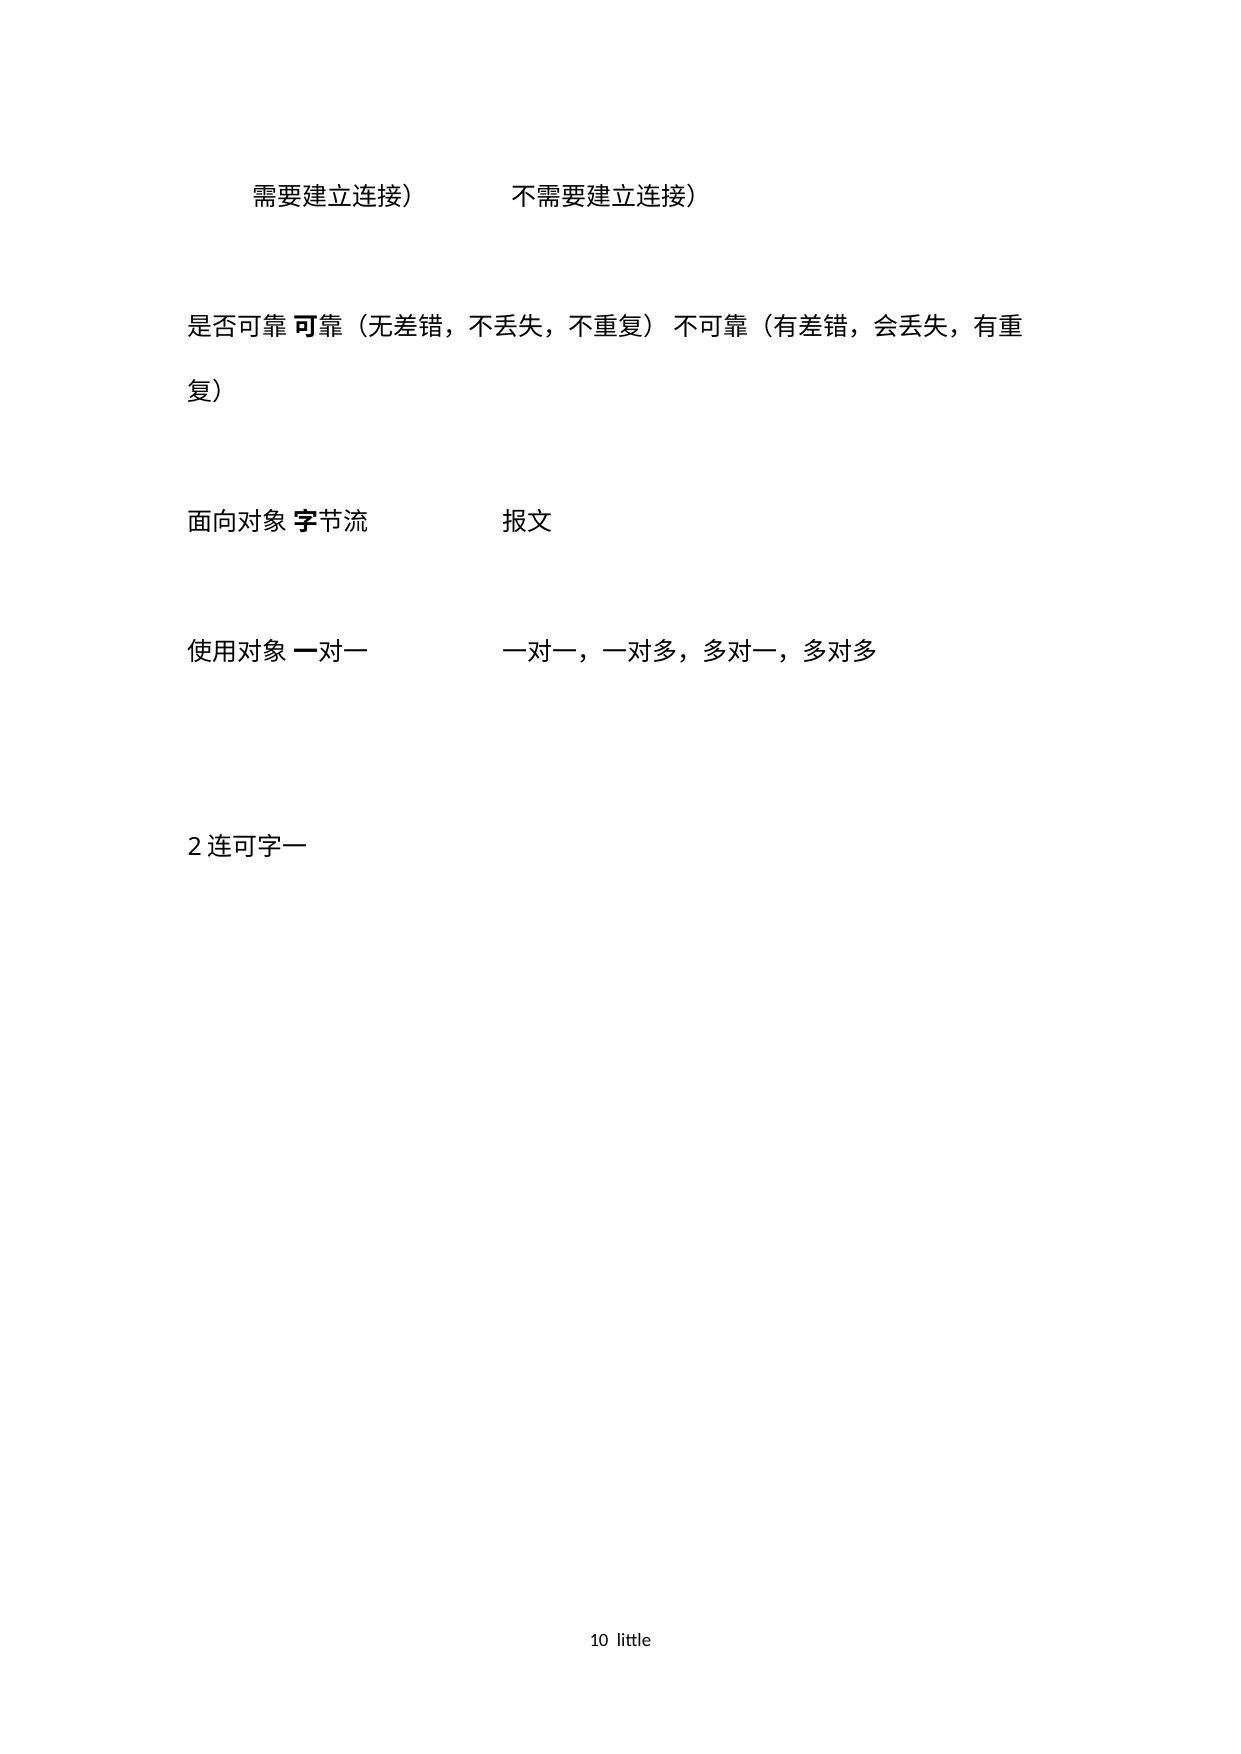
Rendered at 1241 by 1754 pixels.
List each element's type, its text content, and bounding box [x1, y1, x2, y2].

text 使用对象 一对一 一对一，一对多，多对一，多对多 [187, 617, 1053, 682]
text 是否可靠 可靠（无差错，不丢失，不重复） 不可靠（有差错，会丢失，有重复） [187, 292, 1053, 422]
text 面向对象 字节流 报文 [187, 487, 1053, 552]
text 2连可字一 [187, 812, 1053, 877]
text 需要建立连接） 不需要建立连接） [187, 162, 1053, 227]
